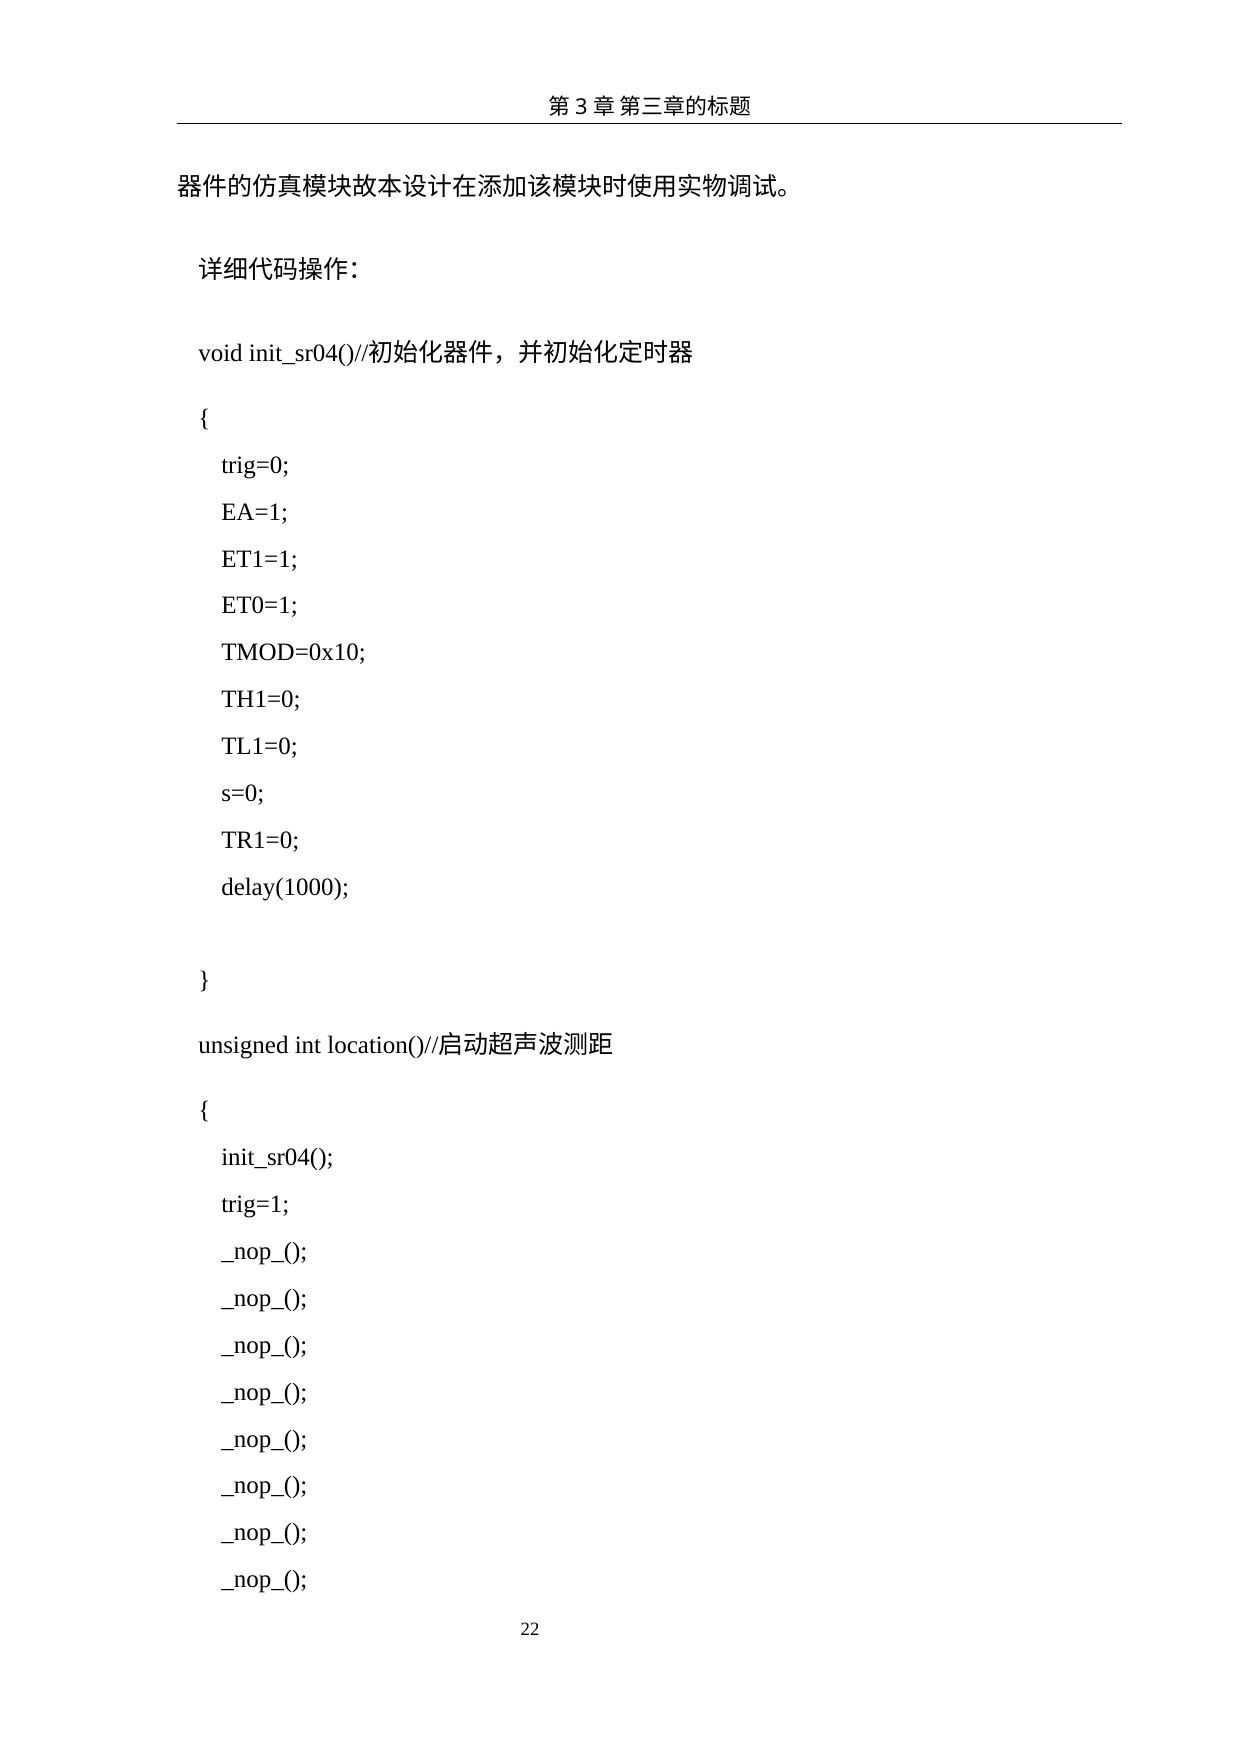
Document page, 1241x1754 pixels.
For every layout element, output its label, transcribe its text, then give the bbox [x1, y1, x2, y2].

text { [177, 401, 1122, 434]
text void init_sr04()//初始化器件，并初始化定时器 [177, 318, 1122, 383]
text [177, 152, 1122, 217]
text ET0=1; [177, 589, 1122, 621]
text _nop_(); [177, 1328, 1122, 1361]
text TH1=0; [177, 682, 1122, 715]
text TR1=0; [177, 823, 1122, 856]
text _nop_(); [177, 1375, 1122, 1407]
text trig=1; [177, 1187, 1122, 1220]
text TMOD=0x10; [177, 636, 1122, 668]
text init_sr04(); [177, 1141, 1122, 1173]
text { [177, 1094, 1122, 1126]
text ET1=1; [177, 542, 1122, 574]
text _nop_(); [177, 1516, 1122, 1548]
text _nop_(); [177, 1469, 1122, 1501]
text TL1=0; [177, 729, 1122, 762]
text s=0; [177, 776, 1122, 809]
text _nop_(); [177, 1422, 1122, 1454]
text trig=0; [177, 448, 1122, 481]
text unsigned int location()//启动超声波测距 [177, 1011, 1122, 1076]
text _nop_(); [177, 1562, 1122, 1595]
text } [177, 964, 1122, 996]
text 详细代码操作： [177, 235, 1122, 300]
text _nop_(); [177, 1234, 1122, 1267]
text delay(1000); [177, 870, 1122, 902]
text EA=1; [177, 495, 1122, 527]
text _nop_(); [177, 1281, 1122, 1314]
